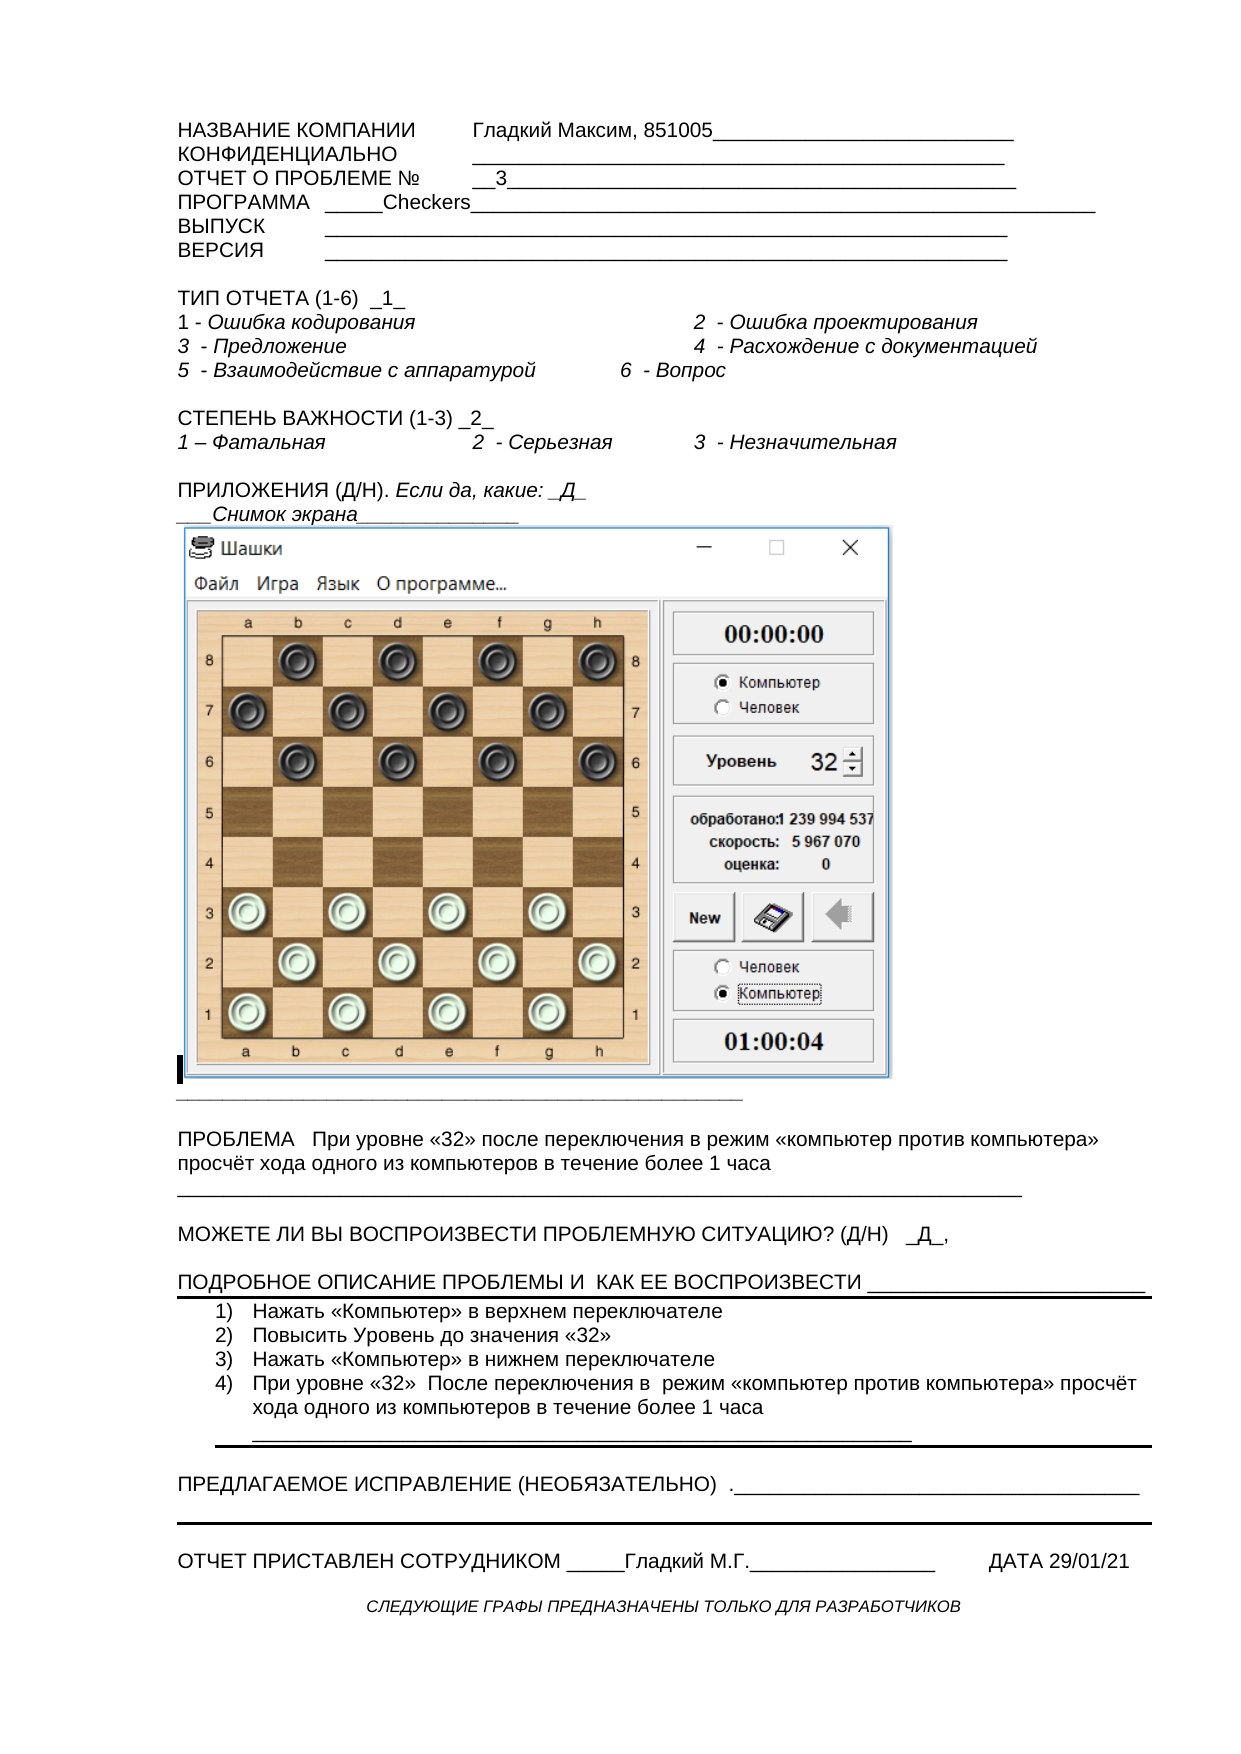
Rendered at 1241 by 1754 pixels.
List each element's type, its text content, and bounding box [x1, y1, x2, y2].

text НАЗВАНИЕ КОМПАНИИ Гладкий Максим, 851005__________________________ [177, 118, 1152, 142]
text ПОДРОБНОЕ ОПИСАНИЕ ПРОБЛЕМЫ И КАК ЕЕ ВОСПРОИЗВЕСТИ ________________________ [177, 1270, 1152, 1296]
text ТИП ОТЧЕТА (1-6) _1_ [177, 286, 1152, 310]
text 5 - Взаимодействие с аппаратурой 6 - Вопрос [177, 358, 1152, 382]
text СТЕПЕНЬ ВАЖНОСТИ (1-3) _2_ [177, 406, 1152, 429]
text ВЫПУСК ___________________________________________________________ [177, 214, 1152, 238]
text просчёт хода одного из компьютеров в течение более 1 часа [177, 1150, 1152, 1174]
text ___Снимок экрана______________ [177, 501, 1152, 525]
text МОЖЕТЕ ЛИ ВЫ ВОСПРОИЗВЕСТИ ПРОБЛЕМНУЮ СИТУАЦИЮ? (Д/Н) _Д_, [177, 1222, 1152, 1246]
list При уровне «32» После переключения в режим «компьютер против компьютера» просчёт хода одного из компьютеров в течение более 1 часа _________________________________________________________ [215, 1371, 1152, 1445]
text ПРЕДЛАГАЕМОЕ ИСПРАВЛЕНИЕ (НЕОБЯЗАТЕЛЬНО) .___________________________________ [177, 1472, 1152, 1496]
text 1 - Ошибка кодирования 2 - Ошибка проектирования [177, 310, 1152, 334]
text ПРОГРАММА _____Checkers______________________________________________________ [177, 190, 1152, 214]
text ПРИЛОЖЕНИЯ (Д/Н). Если да, какие: _Д_ [177, 477, 1152, 501]
list Нажать «Компьютер» в нижнем переключателе [215, 1347, 1152, 1371]
text 1 – Фатальная 2 - Серьезная 3 - Незначительная [177, 429, 1152, 453]
list Повысить Уровень до значения «32» [215, 1323, 1152, 1347]
text ПРОБЛЕМА При уровне «32» после переключения в режим «компьютер против компьютера» [177, 1126, 1152, 1150]
text 3 - Предложение 4 - Расхождение с документацией [177, 334, 1152, 358]
text ОТЧЕТ О ПРОБЛЕМЕ № __3____________________________________________ [177, 166, 1152, 190]
list Нажать «Компьютер» в верхнем переключателе [215, 1299, 1152, 1323]
text КОНФИДЕНЦИАЛЬНО ______________________________________________ [177, 142, 1152, 166]
text СЛЕДУЮЩИЕ ГРАФЫ ПРЕДНАЗНАЧЕНЫ ТОЛЬКО ДЛЯ РАЗРАБОТЧИКОВ [177, 1597, 1152, 1616]
text ВЕРСИЯ ___________________________________________________________ [177, 238, 1152, 262]
text _________________________________________________________________________ [177, 1174, 1152, 1198]
picture [183, 525, 893, 1079]
text ОТЧЕТ ПРИСТАВЛЕН СОТРУДНИКОМ _____Гладкий М.Г.________________ ДАТА 29/01/21 [177, 1549, 1152, 1573]
